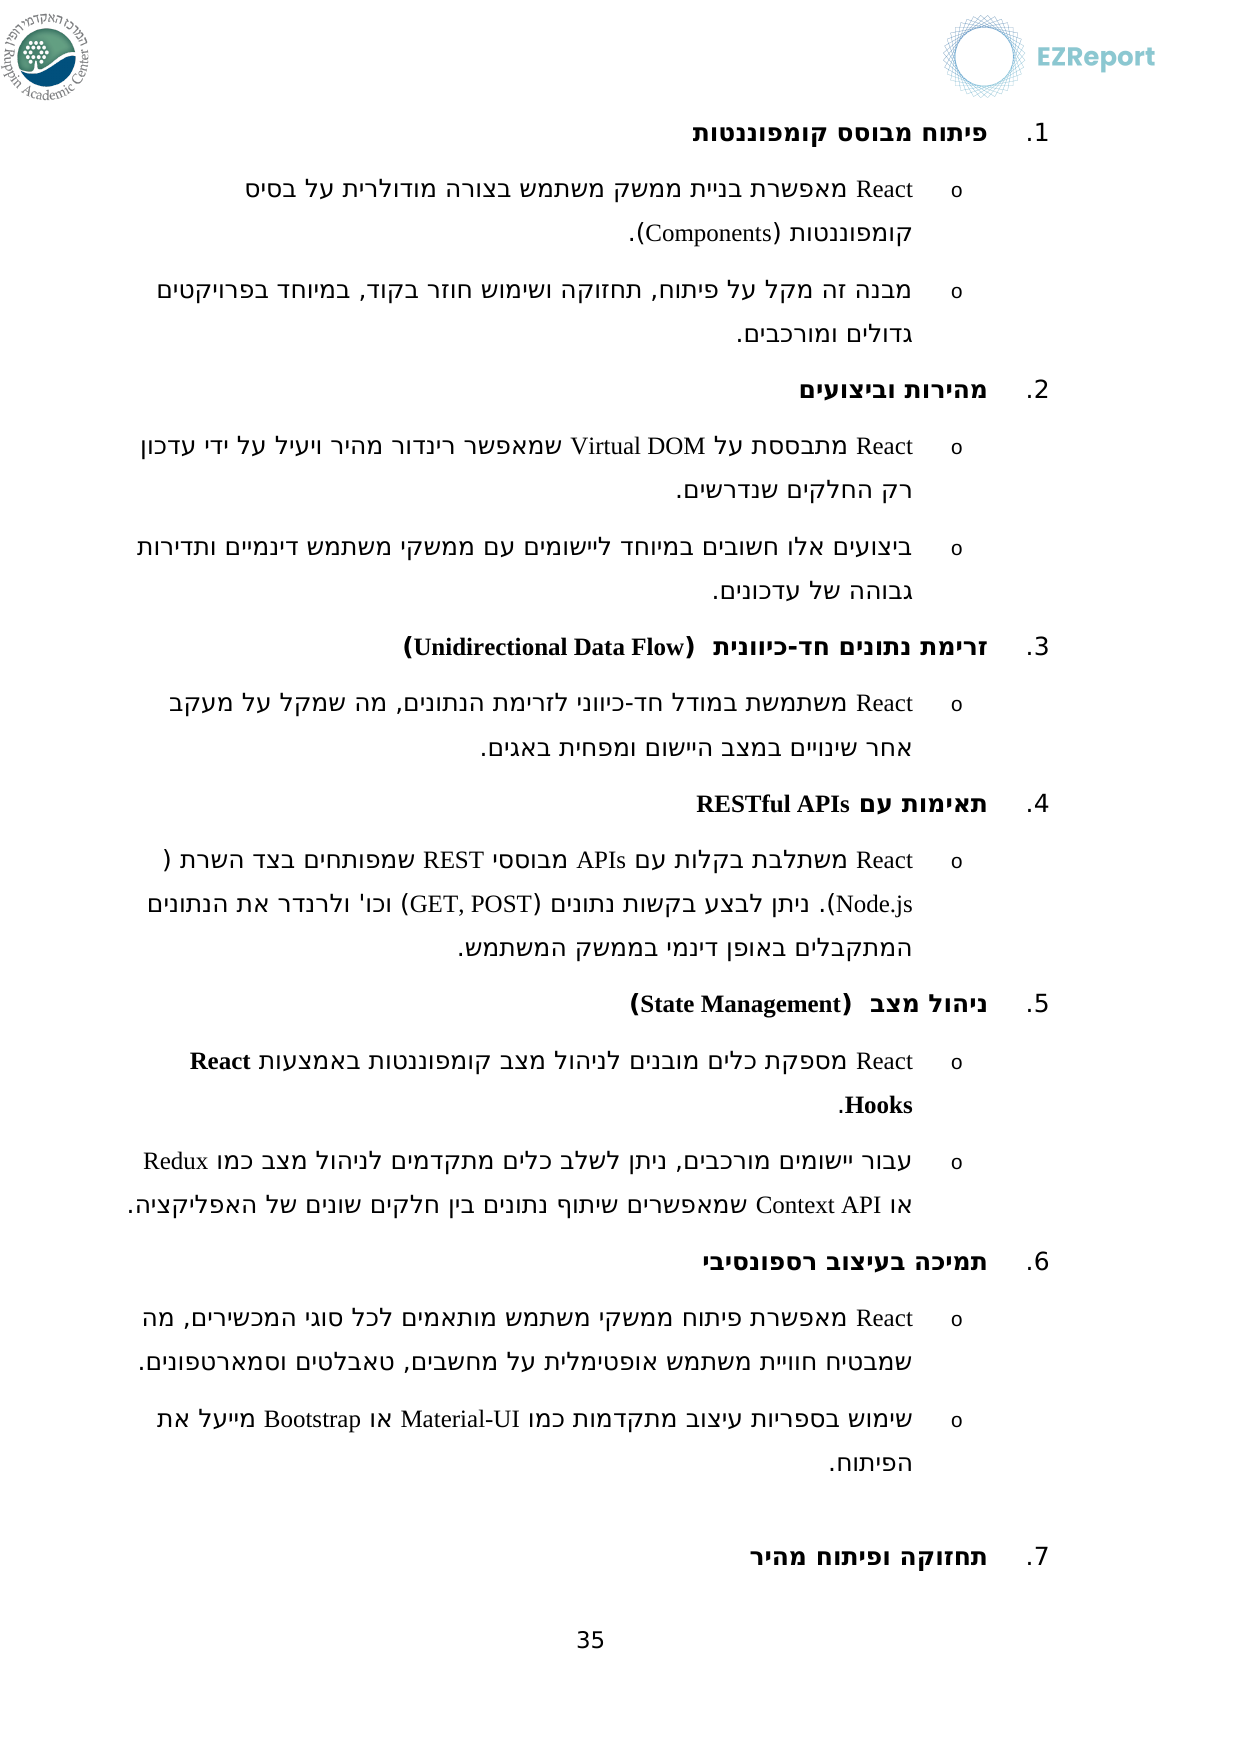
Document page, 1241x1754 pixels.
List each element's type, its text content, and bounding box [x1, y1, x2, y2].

list React מספקת כלים מובנים לניהול מצב קומפוננטות באמצעות React Hooks. [118, 1046, 951, 1119]
list React מתבססת על Virtual DOM שמאפשר רינדור מהיר ויעיל על ידי עדכון רק החלקים שנדרשים. [118, 431, 951, 505]
picture [0, 13, 89, 101]
list תאימות עם RESTful APIs [118, 789, 1026, 818]
list ביצועים אלו חשובים במיוחד ליישומים עם ממשקי משתמש דינמיים ותדירות גבוהה של עדכונים. [118, 532, 951, 605]
list פיתוח מבוסס קומפוננטות [118, 118, 1026, 147]
list מבנה זה מקל על פיתוח, תחזוקה ושימוש חוזר בקוד, במיוחד בפרויקטים גדולים ומורכבים. [118, 275, 951, 348]
list זרימת נתונים חד-כיוונית (Unidirectional Data Flow) [118, 632, 1026, 661]
list תחזוקה ופיתוח מהיר [118, 1542, 1026, 1571]
list תמיכה בעיצוב רספונסיבי [118, 1247, 1026, 1276]
list שימוש בספריות עיצוב מתקדמות כמו Material-UI או Bootstrap מייעל את הפיתוח. [118, 1404, 951, 1516]
list ניהול מצב (State Management) [118, 989, 1026, 1019]
picture [943, 15, 1163, 98]
list React משתלבת בקלות עם APIs מבוססי REST שמפותחים בצד השרת (Node.js). ניתן לבצע בקשות נתונים (GET, POST) וכו' ולרנדר את הנתונים המתקבלים באופן דינמי בממשק המשתמש. [118, 845, 951, 962]
list עבור יישומים מורכבים, ניתן לשלב כלים מתקדמים לניהול מצב כמו Redux או Context API שמאפשרים שיתוף נתונים בין חלקים שונים של האפליקציה. [118, 1146, 951, 1220]
list React מאפשרת פיתוח ממשקי משתמש מותאמים לכל סוגי המכשירים, מה שמבטיח חוויית משתמש אופטימלית על מחשבים, טאבלטים וסמארטפונים. [118, 1303, 951, 1377]
list React משתמשת במודל חד-כיווני לזרימת הנתונים, מה שמקל על מעקב אחר שינויים במצב היישום ומפחית באגים. [118, 688, 951, 762]
list מהירות וביצועים [118, 375, 1026, 404]
list React מאפשרת בניית ממשק משתמש בצורה מודולרית על בסיס קומפוננטות (Components). [118, 174, 951, 248]
